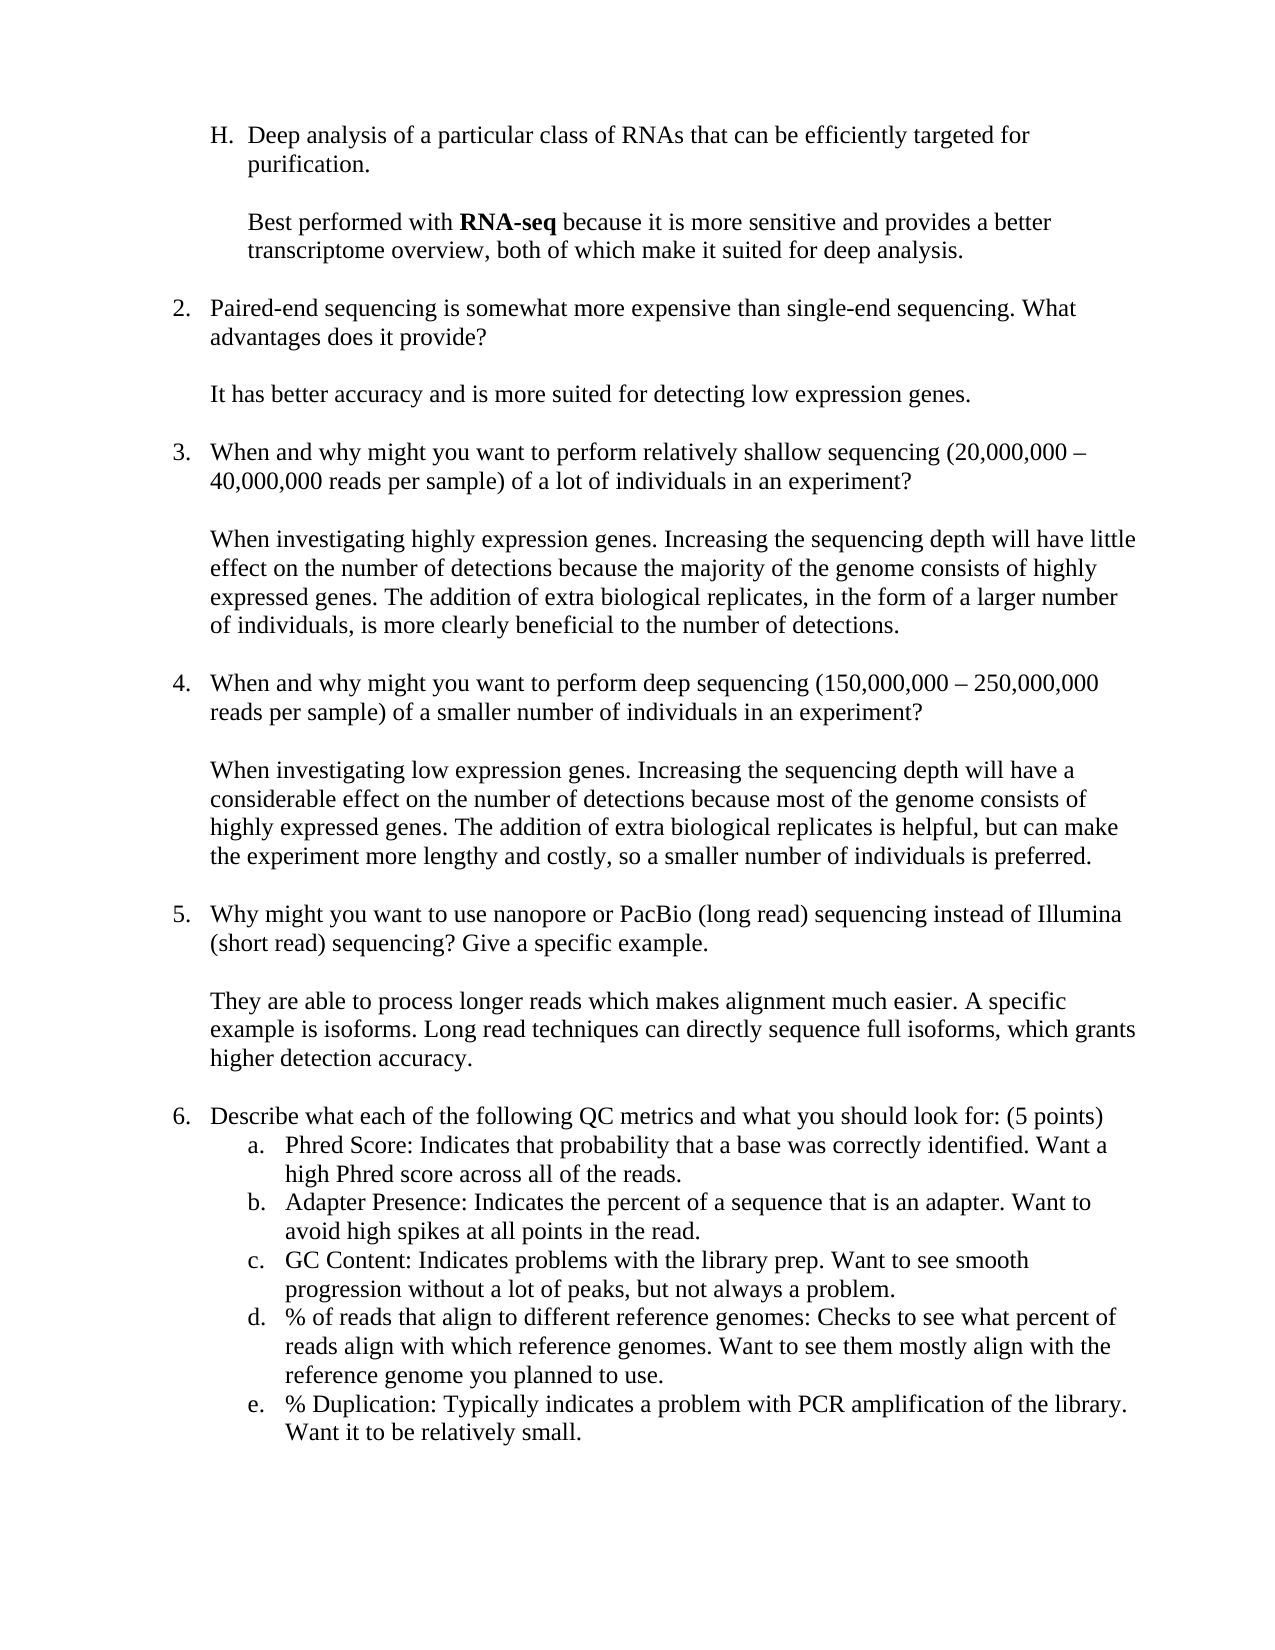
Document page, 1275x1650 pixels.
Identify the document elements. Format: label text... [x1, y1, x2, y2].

text When investigating low expression genes. Increasing the sequencing depth will have a considerable effect on the number of detections because most of the genome consists of highly expressed genes. The addition of extra biological replicates is helpful, but can make the experiment more lengthy and costly, so a smaller number of individuals is preferred. [210, 755, 1140, 870]
list Phred Score: Indicates that probability that a base was correctly identified. Want a high Phred score across all of the reads. [247, 1130, 1140, 1187]
list % of reads that align to different reference genomes: Checks to see what percent of reads align with which reference genomes. Want to see them mostly align with the reference genome you planned to use. [247, 1302, 1140, 1389]
list Adapter Presence: Indicates the percent of a sequence that is an adapter. Want to avoid high spikes at all points in the read. [247, 1187, 1140, 1245]
list Deep analysis of a particular class of RNAs that can be efficiently targeted for purification. [210, 120, 1140, 177]
list Why might you want to use nanopore or PacBio (long read) sequencing instead of Illumina (short read) sequencing? Give a specific example. [172, 899, 1140, 957]
list Best performed with RNA-seq because it is more sensitive and provides a better transcriptome overview, both of which make it suited for deep analysis. [247, 207, 1140, 264]
list Describe what each of the following QC metrics and what you should look for: (5 points) [172, 1101, 1140, 1130]
text They are able to process longer reads which makes alignment much easier. A specific example is isoforms. Long read techniques can directly sequence full isoforms, which grants higher detection accuracy. [210, 986, 1140, 1072]
list Paired-end sequencing is somewhat more expensive than single-end sequencing. What advantages does it provide? [172, 293, 1140, 350]
list GC Content: Indicates problems with the library prep. Want to see smooth progression without a lot of peaks, but not always a problem. [247, 1245, 1140, 1302]
list When and why might you want to perform relatively shallow sequencing (20,000,000 – 40,000,000 reads per sample) of a lot of individuals in an experiment? [172, 437, 1140, 495]
text When investigating highly expression genes. Increasing the sequencing depth will have little effect on the number of detections because the majority of the genome consists of highly expressed genes. The addition of extra biological replicates, in the form of a larger number of individuals, is more clearly beneficial to the number of detections. [210, 524, 1140, 639]
list % Duplication: Typically indicates a problem with PCR amplification of the library. Want it to be relatively small. [247, 1389, 1140, 1446]
text It has better accuracy and is more suited for detecting low expression genes. [210, 379, 1140, 408]
list When and why might you want to perform deep sequencing (150,000,000 – 250,000,000 reads per sample) of a smaller number of individuals in an experiment? [172, 668, 1140, 726]
